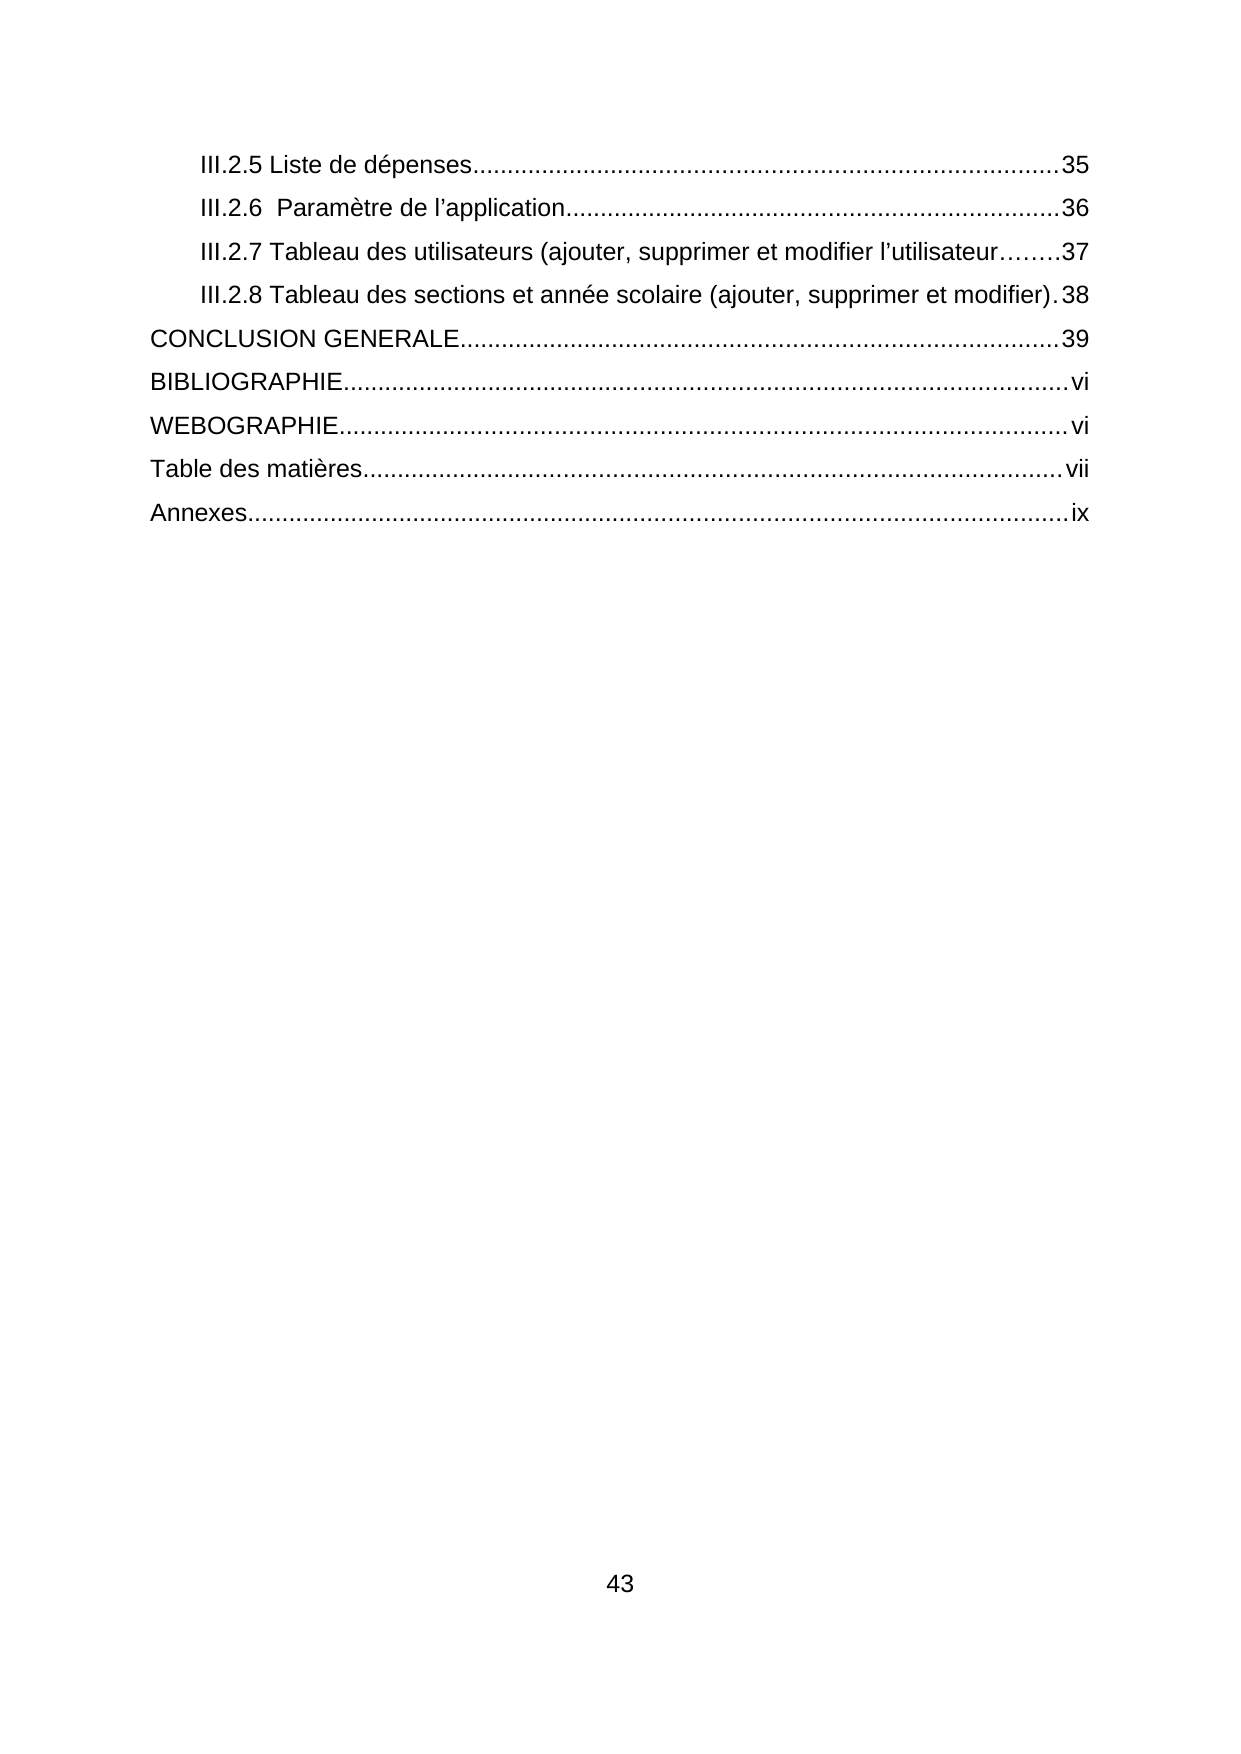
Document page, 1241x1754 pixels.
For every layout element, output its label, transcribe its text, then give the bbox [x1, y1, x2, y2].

text III.2.5 Liste de dépenses 35 [200, 150, 1090, 179]
text III.2.7 Tableau des utilisateurs (ajouter, supprimer et modifier l’utilisateur 37 [200, 237, 1090, 266]
text BIBLIOGRAPHIE vi [150, 367, 1090, 396]
text CONCLUSION GENERALE 39 [150, 324, 1090, 352]
text Table des matières vii [150, 454, 1090, 483]
text Annexes ix [150, 497, 1090, 526]
text III.2.8 Tableau des sections et année scolaire (ajouter, supprimer et modifier) 38 [200, 280, 1090, 309]
text III.2.6 Paramètre de l’application 36 [200, 193, 1090, 222]
text WEBOGRAPHIE vi [150, 411, 1090, 439]
